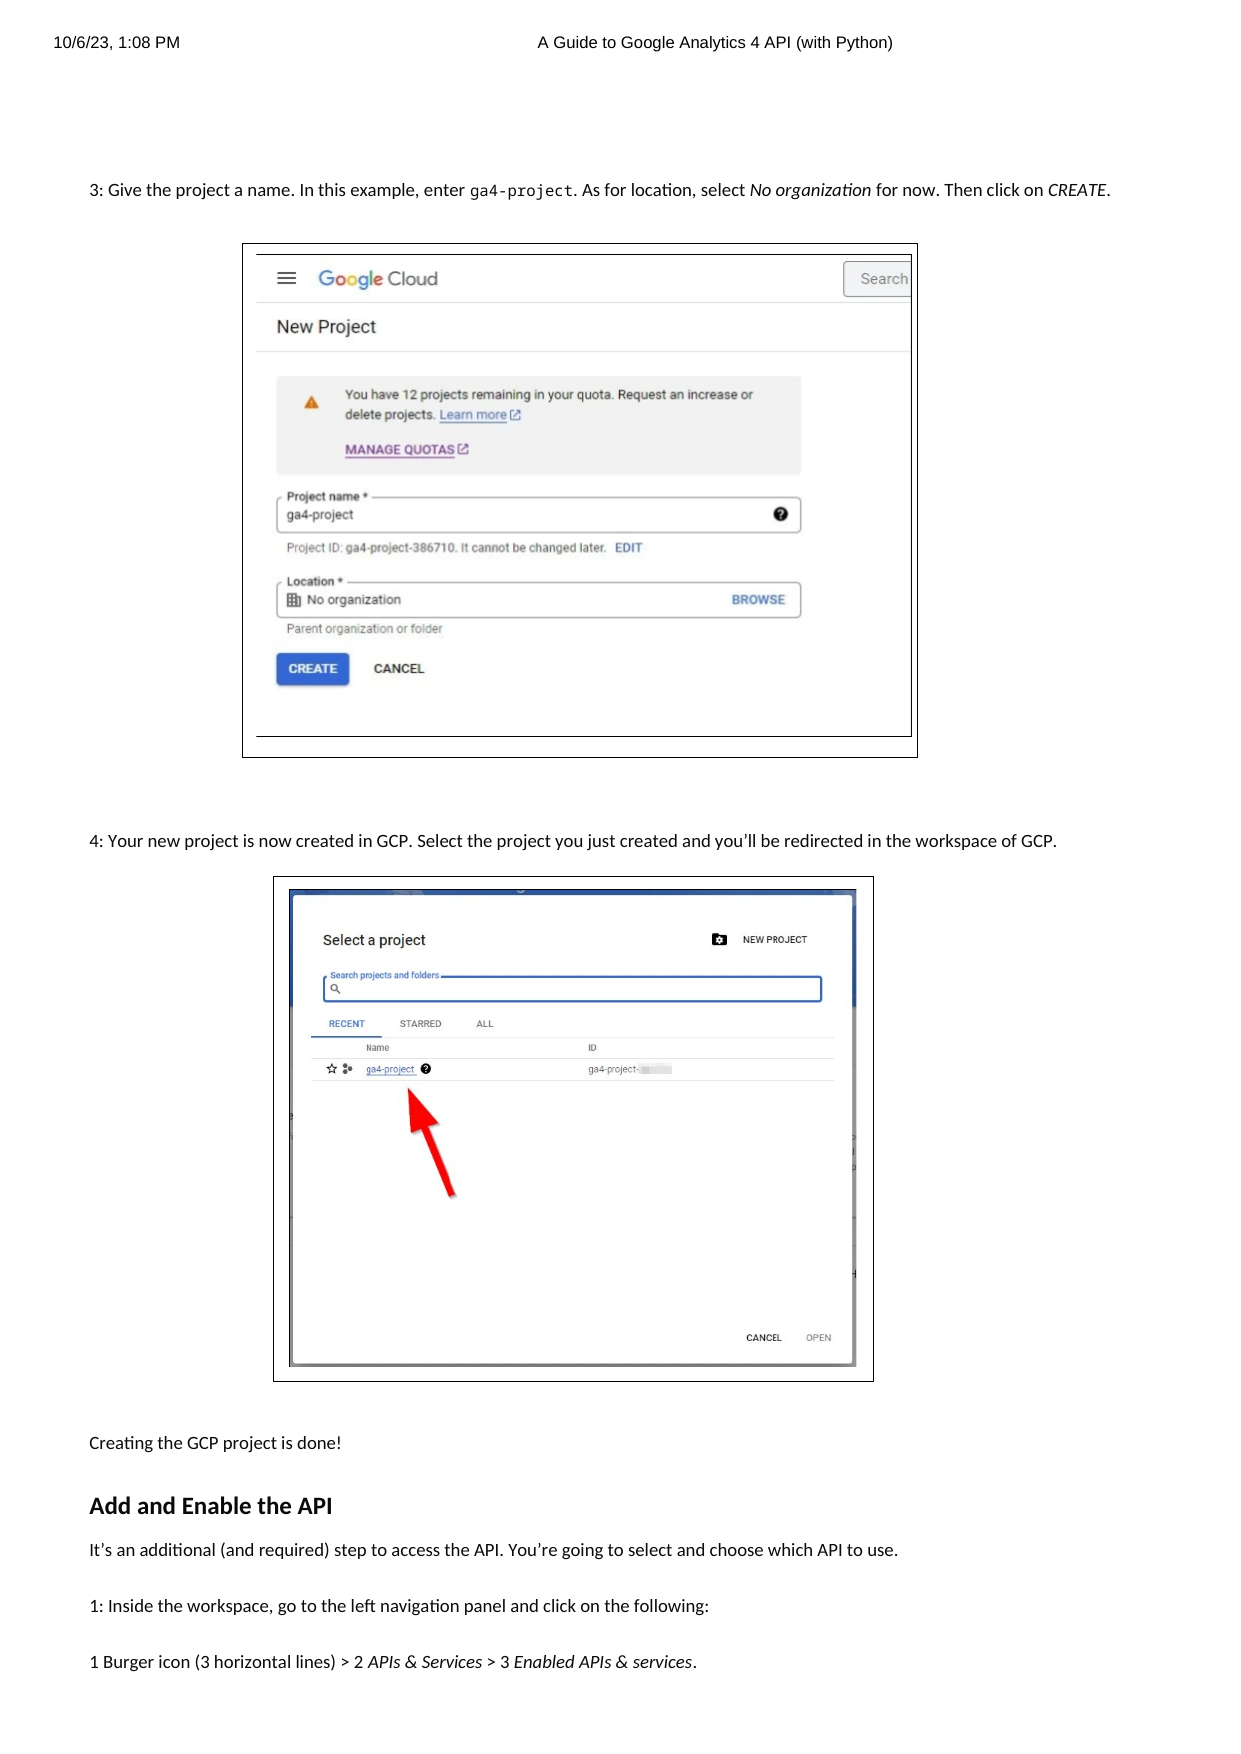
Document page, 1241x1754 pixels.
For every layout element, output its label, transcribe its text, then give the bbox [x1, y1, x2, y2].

subtitle Add and Enable the API [89, 1490, 1148, 1521]
picture [256, 251, 913, 737]
text 1 Burger icon (3 horizontal lines) > 2 APIs & Services > 3 Enabled APIs & services. [89, 1650, 1147, 1673]
text 3: Give the project a name. In this example, enter ga4-project. As for location, select No organization for now. Then click on CREATE. [89, 178, 1147, 201]
text 4: Your new project is now created in GCP. Select the project you just created and you’ll be redirected in the workspace of GCP. [89, 829, 1147, 852]
text Creating the GCP project is done! [89, 1431, 1147, 1454]
picture [287, 884, 857, 1367]
text 1: Inside the workspace, go to the left navigation panel and click on the following: [89, 1594, 1147, 1617]
text It’s an additional (and required) step to access the API. You’re going to select and choose which API to use. [89, 1538, 1147, 1561]
